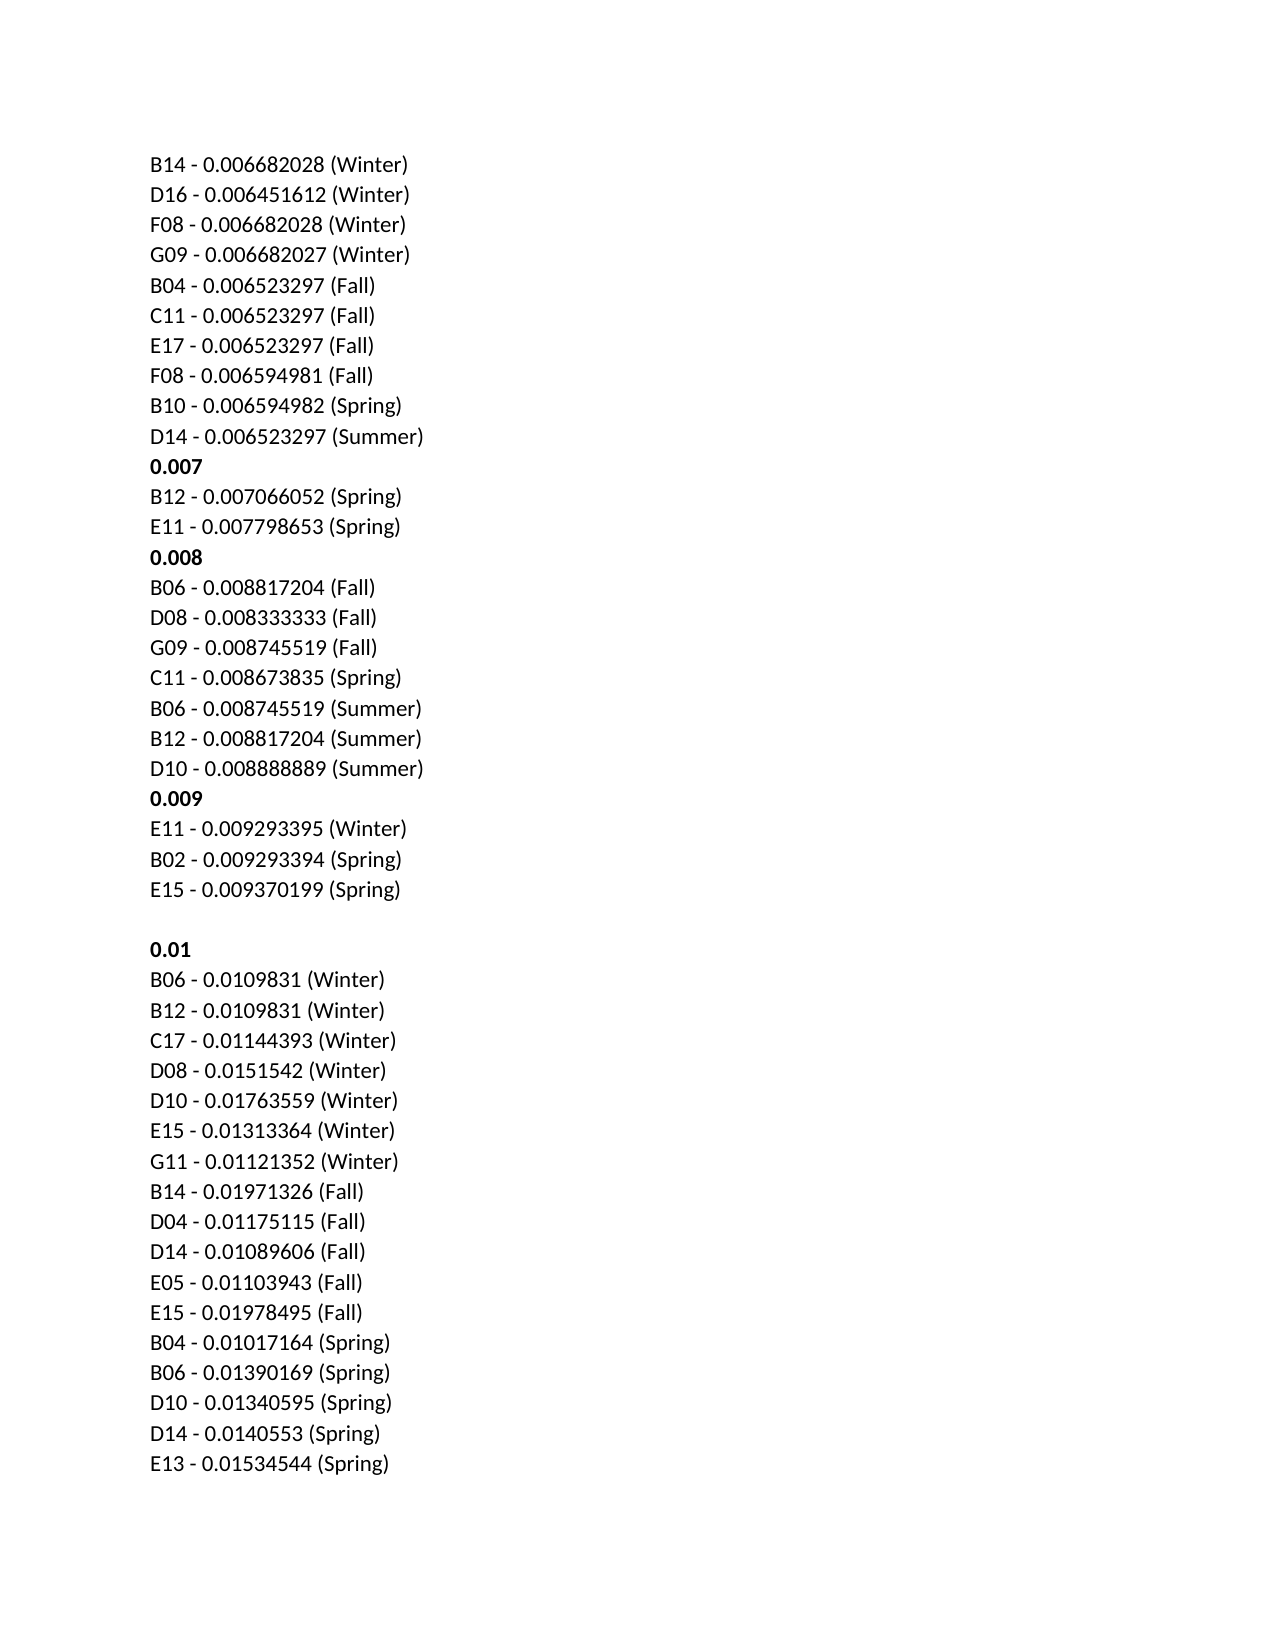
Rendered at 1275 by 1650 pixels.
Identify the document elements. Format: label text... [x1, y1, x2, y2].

text 0.008 [150, 543, 1125, 571]
text C11 - 0.006523297 (Fall) [150, 301, 1125, 329]
text D08 - 0.008333333 (Fall) [150, 603, 1125, 631]
text B14 - 0.006682028 (Winter) [150, 150, 1125, 178]
text D14 - 0.01089606 (Fall) [150, 1237, 1125, 1266]
text E11 - 0.009293395 (Winter) [150, 814, 1125, 843]
text D10 - 0.01763559 (Winter) [150, 1086, 1125, 1114]
text B14 - 0.01971326 (Fall) [150, 1177, 1125, 1205]
text B06 - 0.008817204 (Fall) [150, 573, 1125, 601]
text D08 - 0.0151542 (Winter) [150, 1056, 1125, 1084]
text G09 - 0.006682027 (Winter) [150, 241, 1125, 269]
text B02 - 0.009293394 (Spring) [150, 845, 1125, 873]
text 0.009 [150, 784, 1125, 812]
text E15 - 0.01313364 (Winter) [150, 1117, 1125, 1145]
text 0.007 [150, 452, 1125, 480]
text E05 - 0.01103943 (Fall) [150, 1268, 1125, 1296]
text C11 - 0.008673835 (Spring) [150, 663, 1125, 692]
text G09 - 0.008745519 (Fall) [150, 633, 1125, 661]
text E17 - 0.006523297 (Fall) [150, 331, 1125, 359]
text D14 - 0.006523297 (Summer) [150, 422, 1125, 450]
text B12 - 0.007066052 (Spring) [150, 482, 1125, 510]
text B06 - 0.008745519 (Summer) [150, 694, 1125, 722]
text F08 - 0.006682028 (Winter) [150, 210, 1125, 238]
text B10 - 0.006594982 (Spring) [150, 392, 1125, 420]
text F08 - 0.006594981 (Fall) [150, 361, 1125, 389]
text E13 - 0.01534544 (Spring) [150, 1449, 1125, 1477]
text E11 - 0.007798653 (Spring) [150, 512, 1125, 541]
text B04 - 0.006523297 (Fall) [150, 271, 1125, 299]
text D10 - 0.008888889 (Summer) [150, 754, 1125, 782]
text E15 - 0.01978495 (Fall) [150, 1298, 1125, 1326]
text C17 - 0.01144393 (Winter) [150, 1026, 1125, 1054]
text B06 - 0.01390169 (Spring) [150, 1358, 1125, 1386]
text D10 - 0.01340595 (Spring) [150, 1388, 1125, 1417]
text B12 - 0.0109831 (Winter) [150, 996, 1125, 1024]
text D16 - 0.006451612 (Winter) [150, 180, 1125, 208]
text D04 - 0.01175115 (Fall) [150, 1207, 1125, 1235]
text E15 - 0.009370199 (Spring) [150, 875, 1125, 903]
text G11 - 0.01121352 (Winter) [150, 1147, 1125, 1175]
text D14 - 0.0140553 (Spring) [150, 1419, 1125, 1447]
text B06 - 0.0109831 (Winter) [150, 966, 1125, 994]
text 0.01 [150, 935, 1125, 963]
text B12 - 0.008817204 (Summer) [150, 724, 1125, 752]
text B04 - 0.01017164 (Spring) [150, 1328, 1125, 1356]
